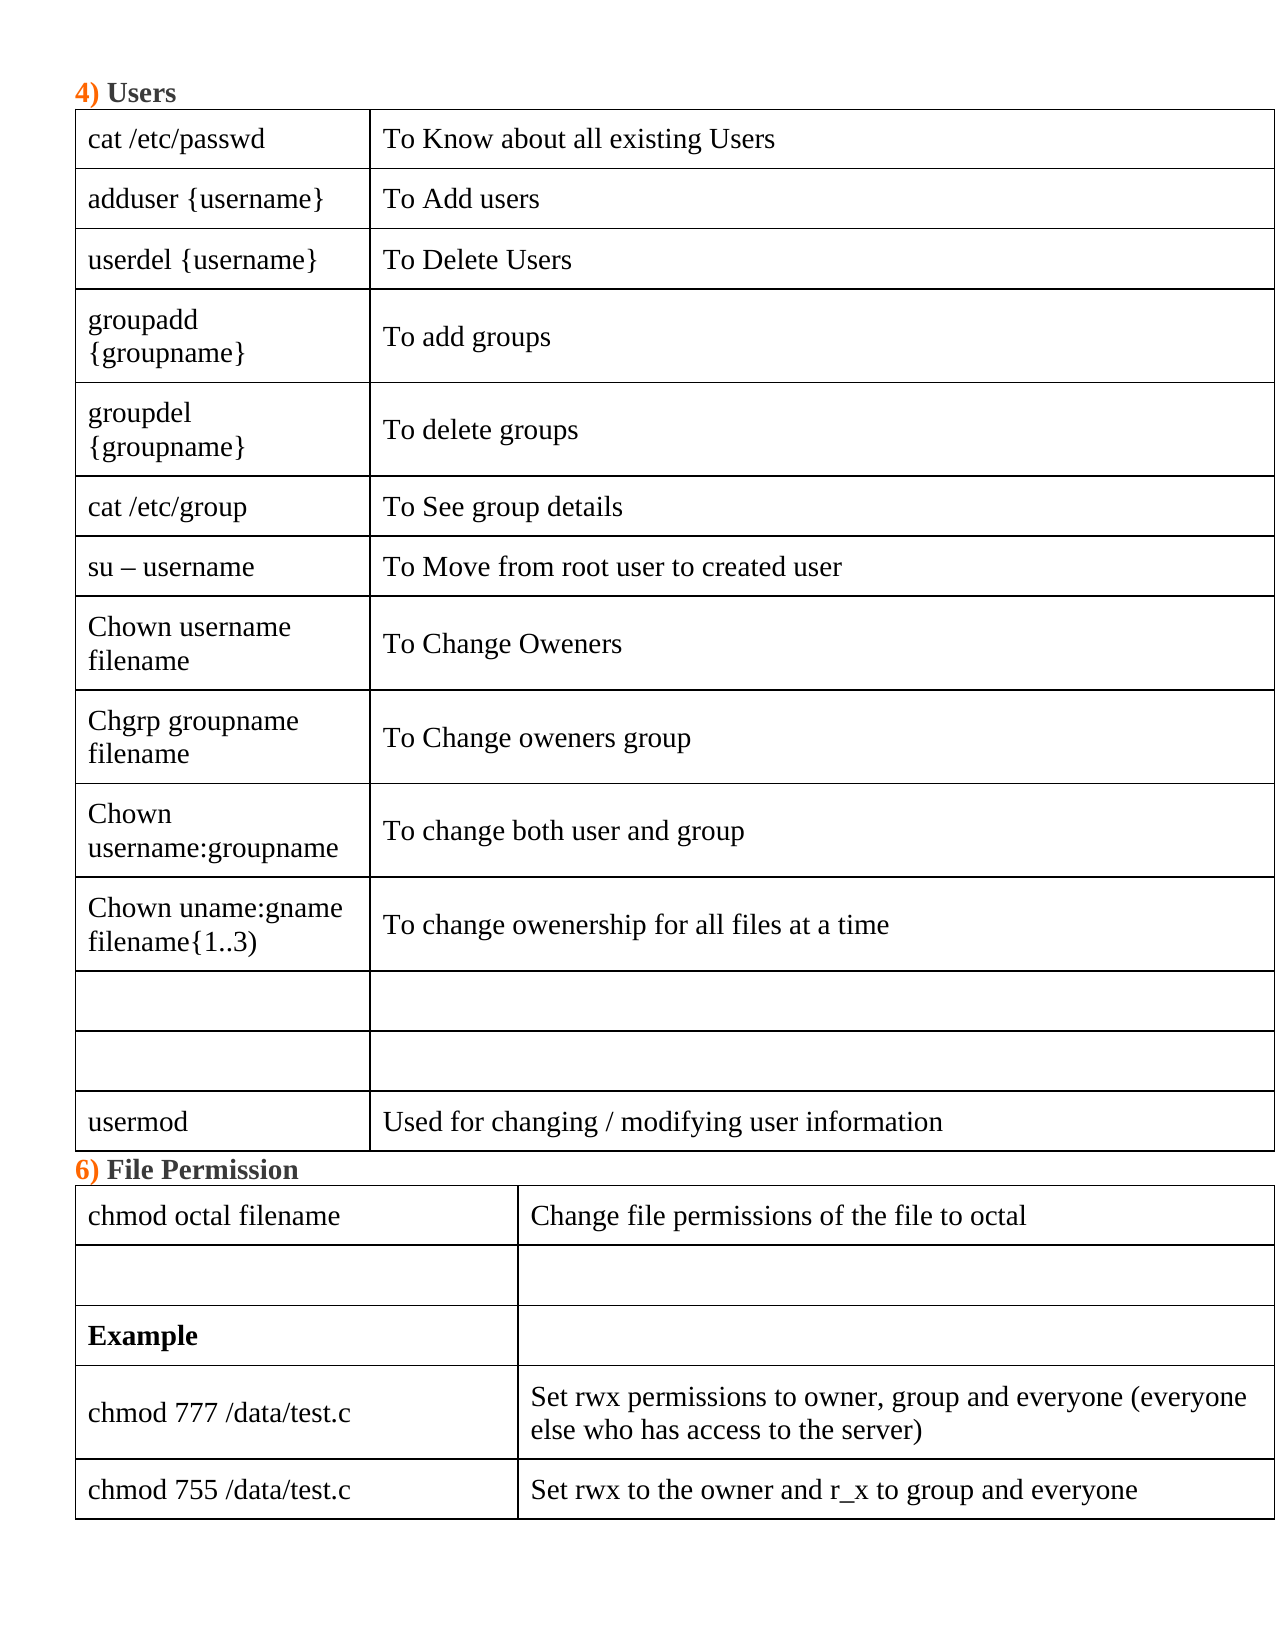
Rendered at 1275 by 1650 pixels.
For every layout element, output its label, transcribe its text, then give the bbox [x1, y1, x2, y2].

table_cell To Change Oweners [371, 597, 1274, 689]
table_cell To Move from root user to created user [371, 537, 1274, 595]
table_cell [371, 972, 1274, 1030]
table_cell To delete groups [371, 383, 1274, 475]
table_cell [76, 972, 369, 1030]
table_header chmod octal filename [76, 1186, 517, 1244]
table_cell Example [76, 1306, 517, 1364]
table_cell su – username [76, 537, 369, 595]
table_cell Chgrp groupname filename [76, 691, 369, 783]
table_cell usermod [76, 1092, 369, 1150]
table_cell [76, 1032, 369, 1090]
table_cell To change both user and group [371, 784, 1274, 876]
text 6) File Permission [75, 1152, 1200, 1185]
table_cell Chown uname:gname filename{1..3) [76, 878, 369, 970]
table_cell groupadd {groupname} [76, 290, 369, 381]
table_header To Know about all existing Users [371, 110, 1274, 168]
table_cell To add groups [371, 290, 1274, 381]
table_cell adduser {username} [76, 169, 369, 228]
table_cell chmod 777 /data/test.c [76, 1366, 517, 1458]
text 4) Users [75, 75, 1200, 108]
table_header Change file permissions of the file to octal [519, 1186, 1274, 1244]
table_cell To See group details [371, 477, 1274, 535]
table_cell [76, 1246, 517, 1304]
table_cell Set rwx to the owner and r_x to group and everyone [519, 1460, 1274, 1518]
table_cell To Change oweners group [371, 691, 1274, 783]
table_cell [371, 1032, 1274, 1090]
table_cell chmod 755 /data/test.c [76, 1460, 517, 1518]
table_cell Chown username filename [76, 597, 369, 689]
table_cell To Delete Users [371, 229, 1274, 288]
table_cell Chown username:groupname [76, 784, 369, 876]
table_cell userdel {username} [76, 229, 369, 288]
table_cell To change owenership for all files at a time [371, 878, 1274, 970]
table_cell Used for changing / modifying user information [371, 1092, 1274, 1150]
table_cell groupdel {groupname} [76, 383, 369, 475]
table_cell [519, 1246, 1274, 1304]
table_cell [519, 1306, 1274, 1364]
table_header cat /etc/passwd [76, 110, 369, 168]
table_cell To Add users [371, 169, 1274, 228]
table_cell Set rwx permissions to owner, group and everyone (everyone else who has access to the server) [519, 1366, 1274, 1458]
table_cell cat /etc/group [76, 477, 369, 535]
